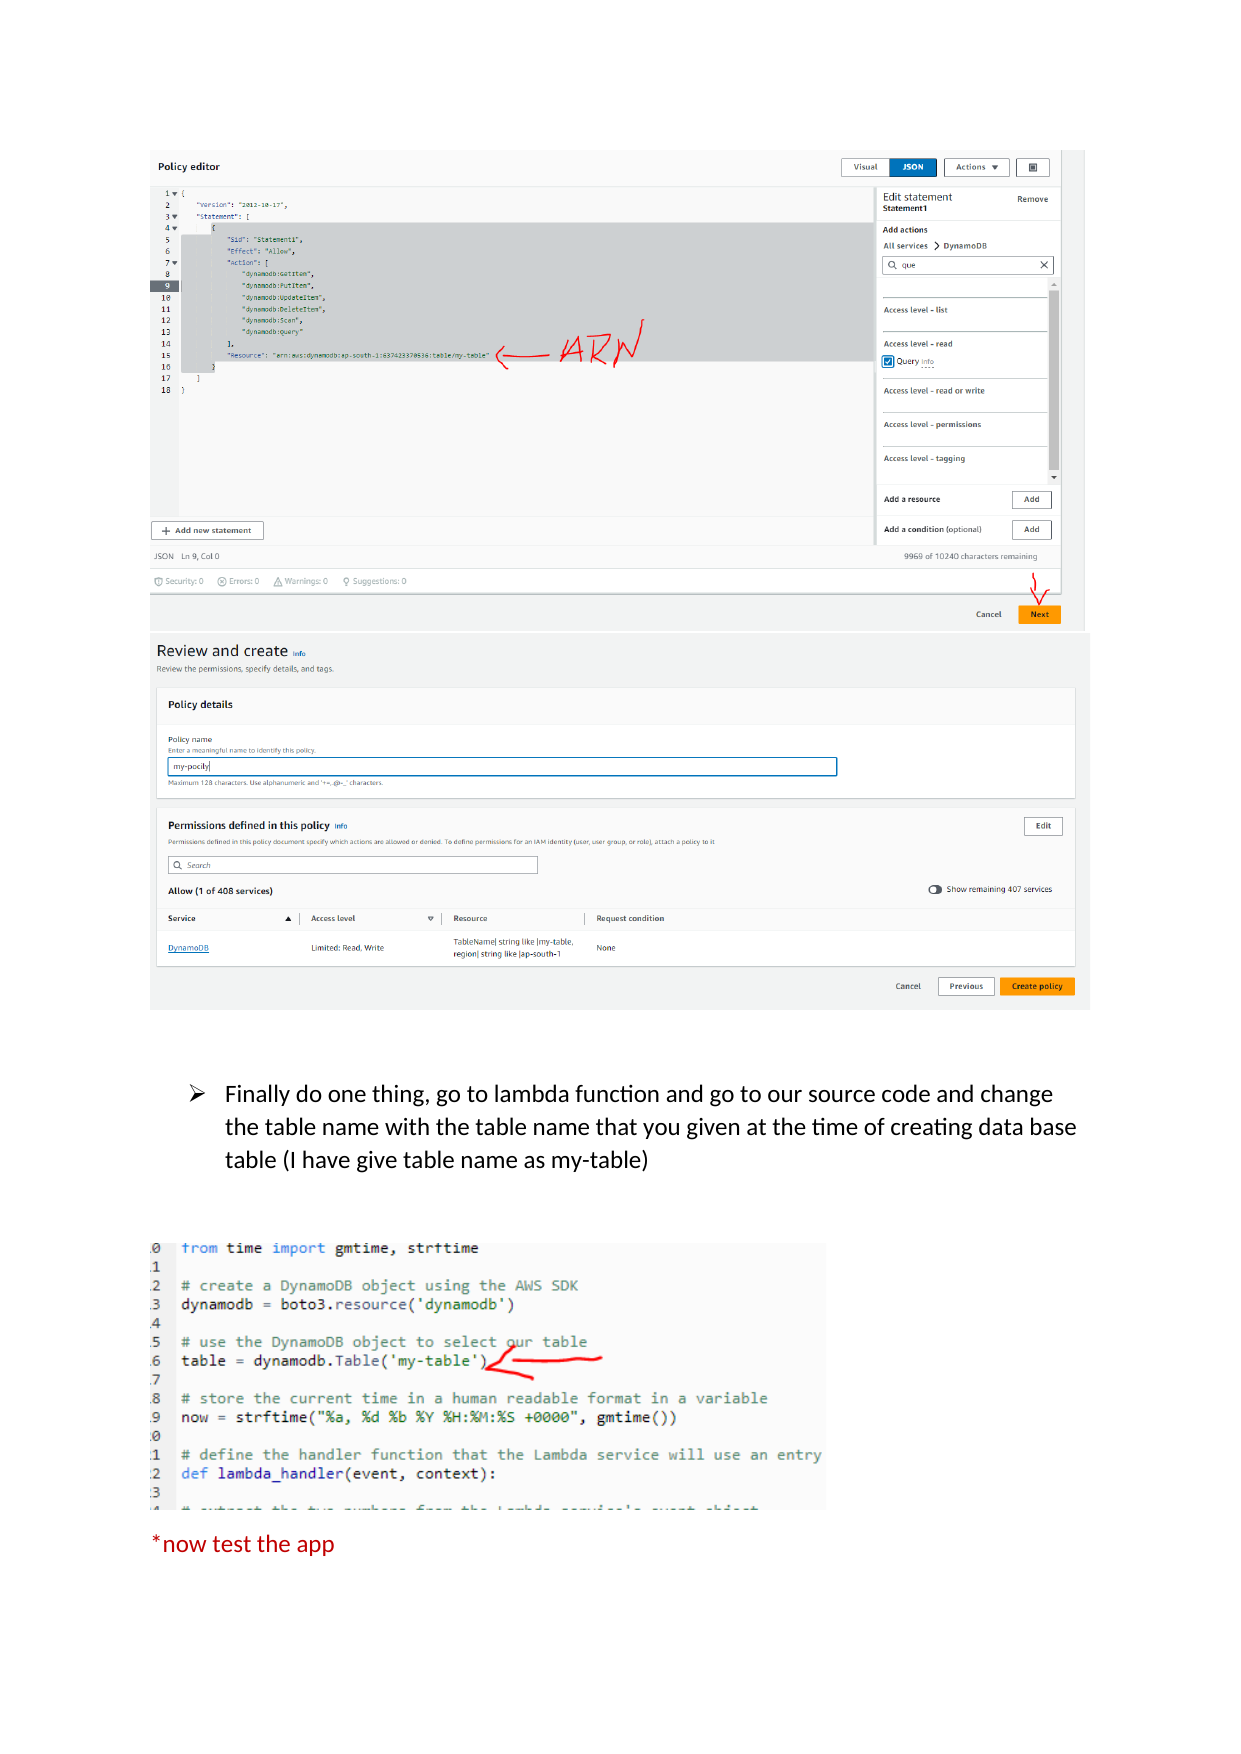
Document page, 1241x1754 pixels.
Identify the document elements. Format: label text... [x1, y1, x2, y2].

text *now test the app [150, 1528, 1090, 1559]
picture [150, 150, 1091, 631]
picture [150, 633, 1091, 1010]
list Finally do one thing, go to lambda function and go to our source code and change the table name with the table name that you given at the time of creating data base table (I have give table name as my-table) [187, 1078, 1090, 1174]
picture [150, 1243, 827, 1510]
